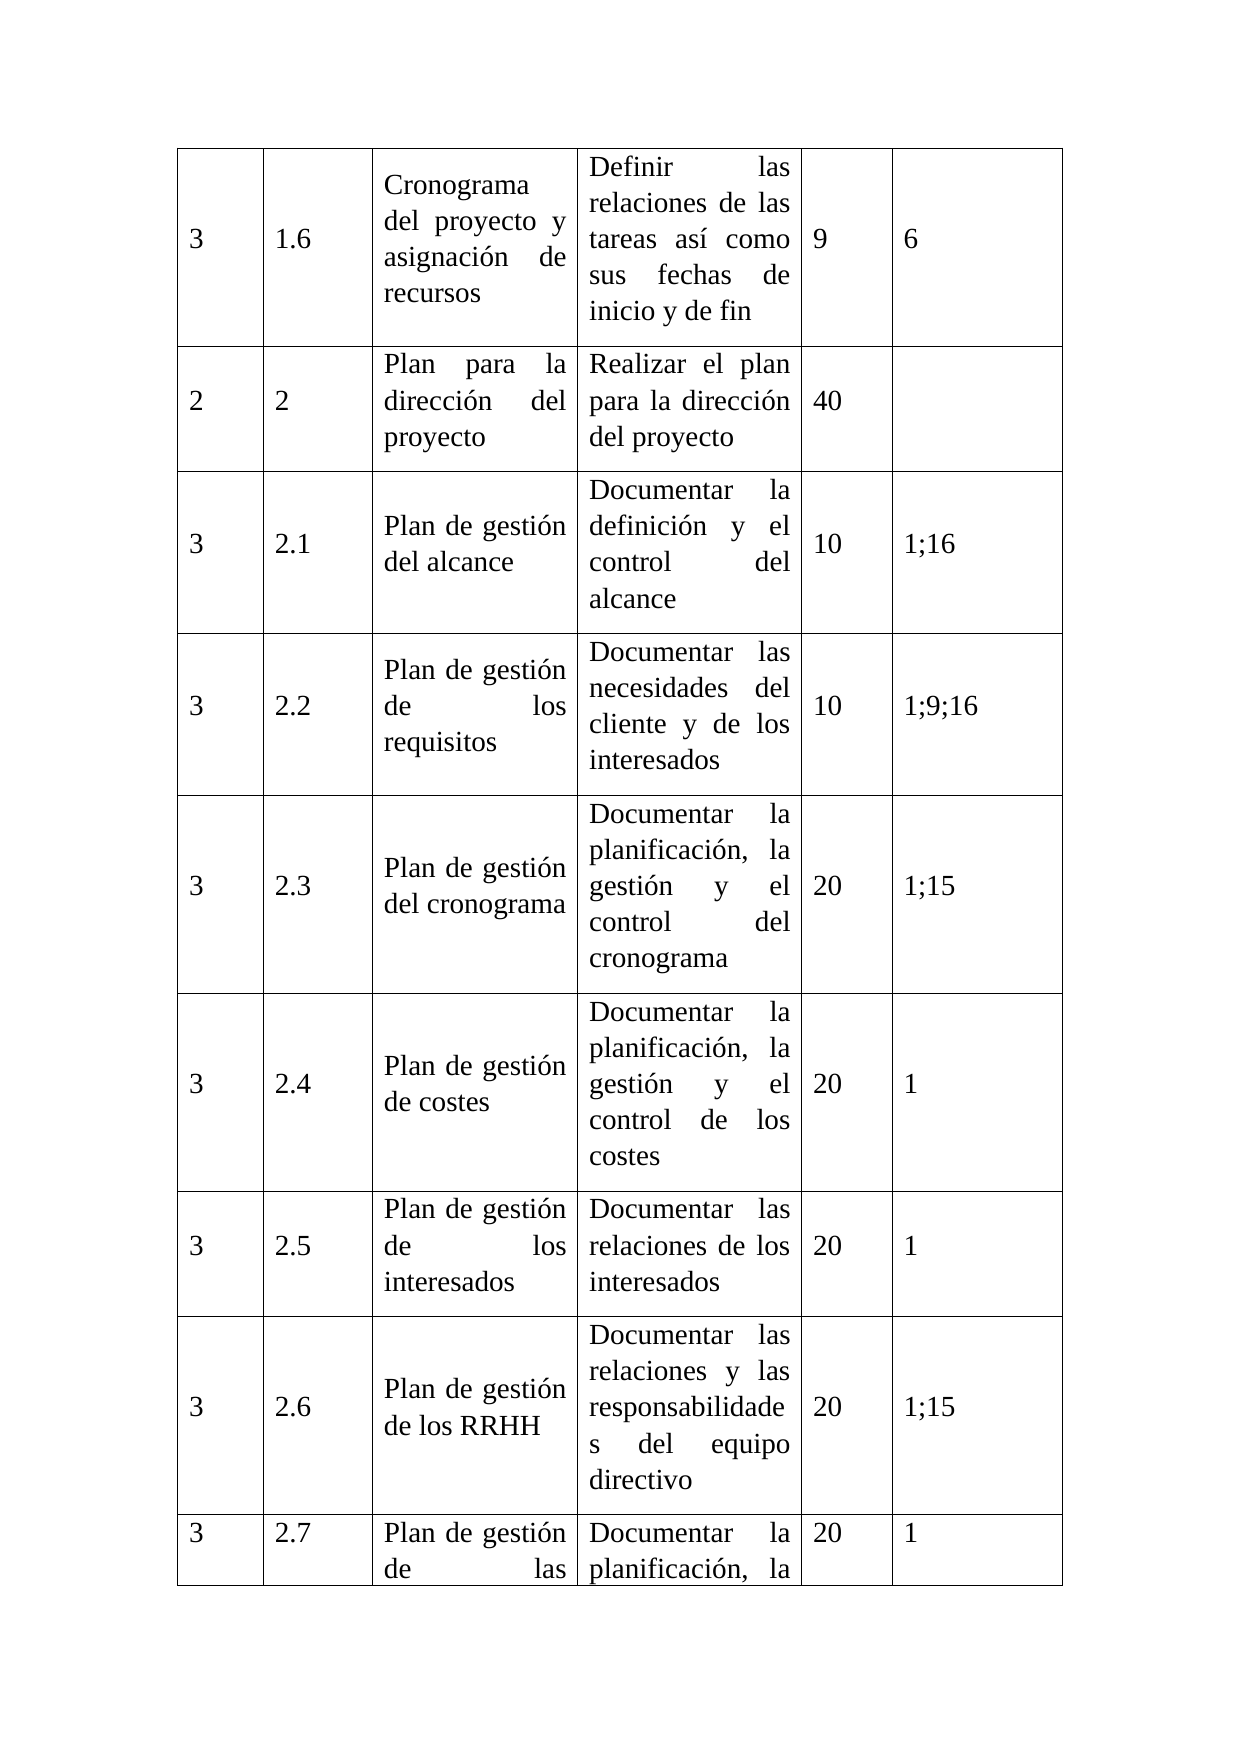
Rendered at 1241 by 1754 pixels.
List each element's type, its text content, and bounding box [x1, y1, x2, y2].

table_cell Cronograma del proyecto y asignación de recursos [373, 149, 577, 346]
table_cell 2.6 [264, 1317, 372, 1514]
table_cell Plan de gestión de los RRHH [373, 1317, 577, 1514]
table_cell 1;15 [893, 796, 1062, 993]
table_cell 2.2 [264, 634, 372, 795]
table_cell 3 [178, 634, 263, 795]
table_cell Definir las relaciones de las tareas así como sus fechas de inicio y de fin [578, 149, 801, 346]
table_cell 3 [178, 149, 263, 346]
table_cell 2.5 [264, 1192, 372, 1316]
table_cell 2.1 [264, 472, 372, 633]
table_cell Plan de gestión de costes [373, 994, 577, 1191]
table_cell 2 [178, 347, 263, 471]
table_cell Documentar las relaciones de los interesados [578, 1192, 801, 1316]
table_cell 10 [802, 472, 892, 633]
table_cell 9 [802, 149, 892, 346]
table_cell Documentar la definición y el control del alcance [578, 472, 801, 633]
table_cell 20 [802, 1515, 892, 1585]
table_cell [893, 347, 1062, 471]
table_cell 20 [802, 796, 892, 993]
table_cell 2.3 [264, 796, 372, 993]
table_cell 2 [264, 347, 372, 471]
table_cell Plan de gestión de los interesados [373, 1192, 577, 1316]
table_cell 20 [802, 1317, 892, 1514]
table_cell 3 [178, 472, 263, 633]
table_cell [578, 1515, 801, 1585]
table_cell 3 [178, 994, 263, 1191]
table_cell 20 [802, 1192, 892, 1316]
table_cell 1 [893, 1192, 1062, 1316]
table_cell 1 [893, 994, 1062, 1191]
table_cell Plan para la dirección del proyecto [373, 347, 577, 471]
table_cell 20 [802, 994, 892, 1191]
table_cell 1.6 [264, 149, 372, 346]
table_cell 1;15 [893, 1317, 1062, 1514]
table_cell 40 [802, 347, 892, 471]
table_cell Documentar la planificación, la gestión y el control del cronograma [578, 796, 801, 993]
table_cell Documentar las necesidades del cliente y de los interesados [578, 634, 801, 795]
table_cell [373, 1515, 577, 1585]
table_cell 3 [178, 1317, 263, 1514]
table_cell 1;16 [893, 472, 1062, 633]
table_cell 2.7 [264, 1515, 372, 1585]
table_cell Realizar el plan para la dirección del proyecto [578, 347, 801, 471]
table_cell 1 [893, 1515, 1062, 1585]
table_cell 3 [178, 796, 263, 993]
table_cell 10 [802, 634, 892, 795]
table_cell 6 [893, 149, 1062, 346]
table_cell Documentar la planificación, la gestión y el control de los costes [578, 994, 801, 1191]
table_cell 1;9;16 [893, 634, 1062, 795]
table_cell Plan de gestión del cronograma [373, 796, 577, 993]
table_cell Plan de gestión de los requisitos [373, 634, 577, 795]
table_cell 2.4 [264, 994, 372, 1191]
table_cell Documentar las relaciones y las responsabilidades del equipo directivo [578, 1317, 801, 1514]
table_cell 3 [178, 1192, 263, 1316]
table_cell Plan de gestión del alcance [373, 472, 577, 633]
table_cell 3 [178, 1515, 263, 1585]
